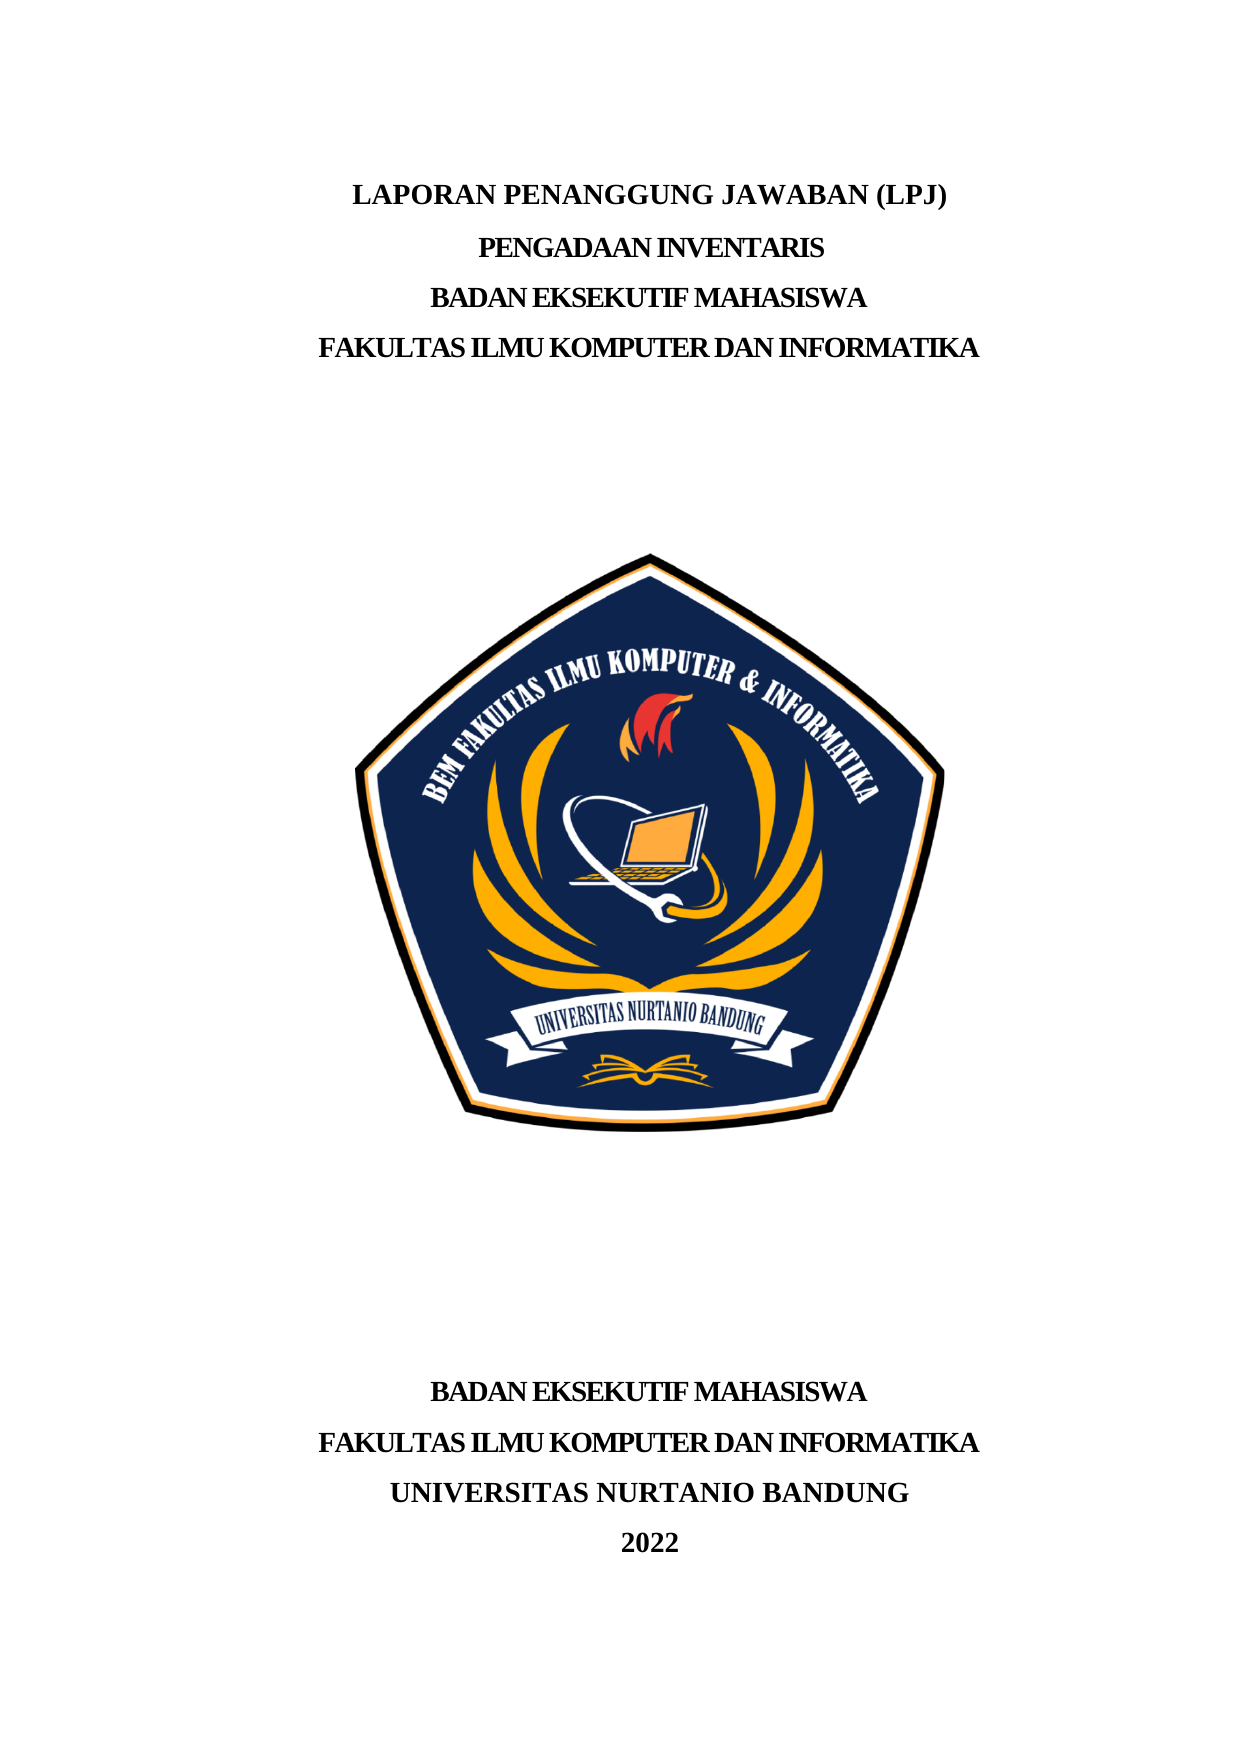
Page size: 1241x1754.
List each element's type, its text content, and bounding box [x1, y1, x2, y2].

text BADAN EKSEKUTIF MAHASISWA [236, 280, 1063, 314]
picture [355, 553, 945, 1132]
text PENGADAAN INVENTARIS [236, 230, 1063, 263]
text BADAN EKSEKUTIF MAHASISWA [236, 1374, 1063, 1408]
text FAKULTAS ILMU KOMPUTER DAN INFORMATIKA [236, 331, 1063, 364]
text FAKULTAS ILMU KOMPUTER DAN INFORMATIKA [236, 1425, 1063, 1458]
text LAPORAN PENANGGUNG JAWABAN (LPJ) [236, 177, 1063, 211]
text UNIVERSITAS NURTANIO BANDUNG [236, 1475, 1063, 1509]
text 2022 [236, 1526, 1063, 1559]
